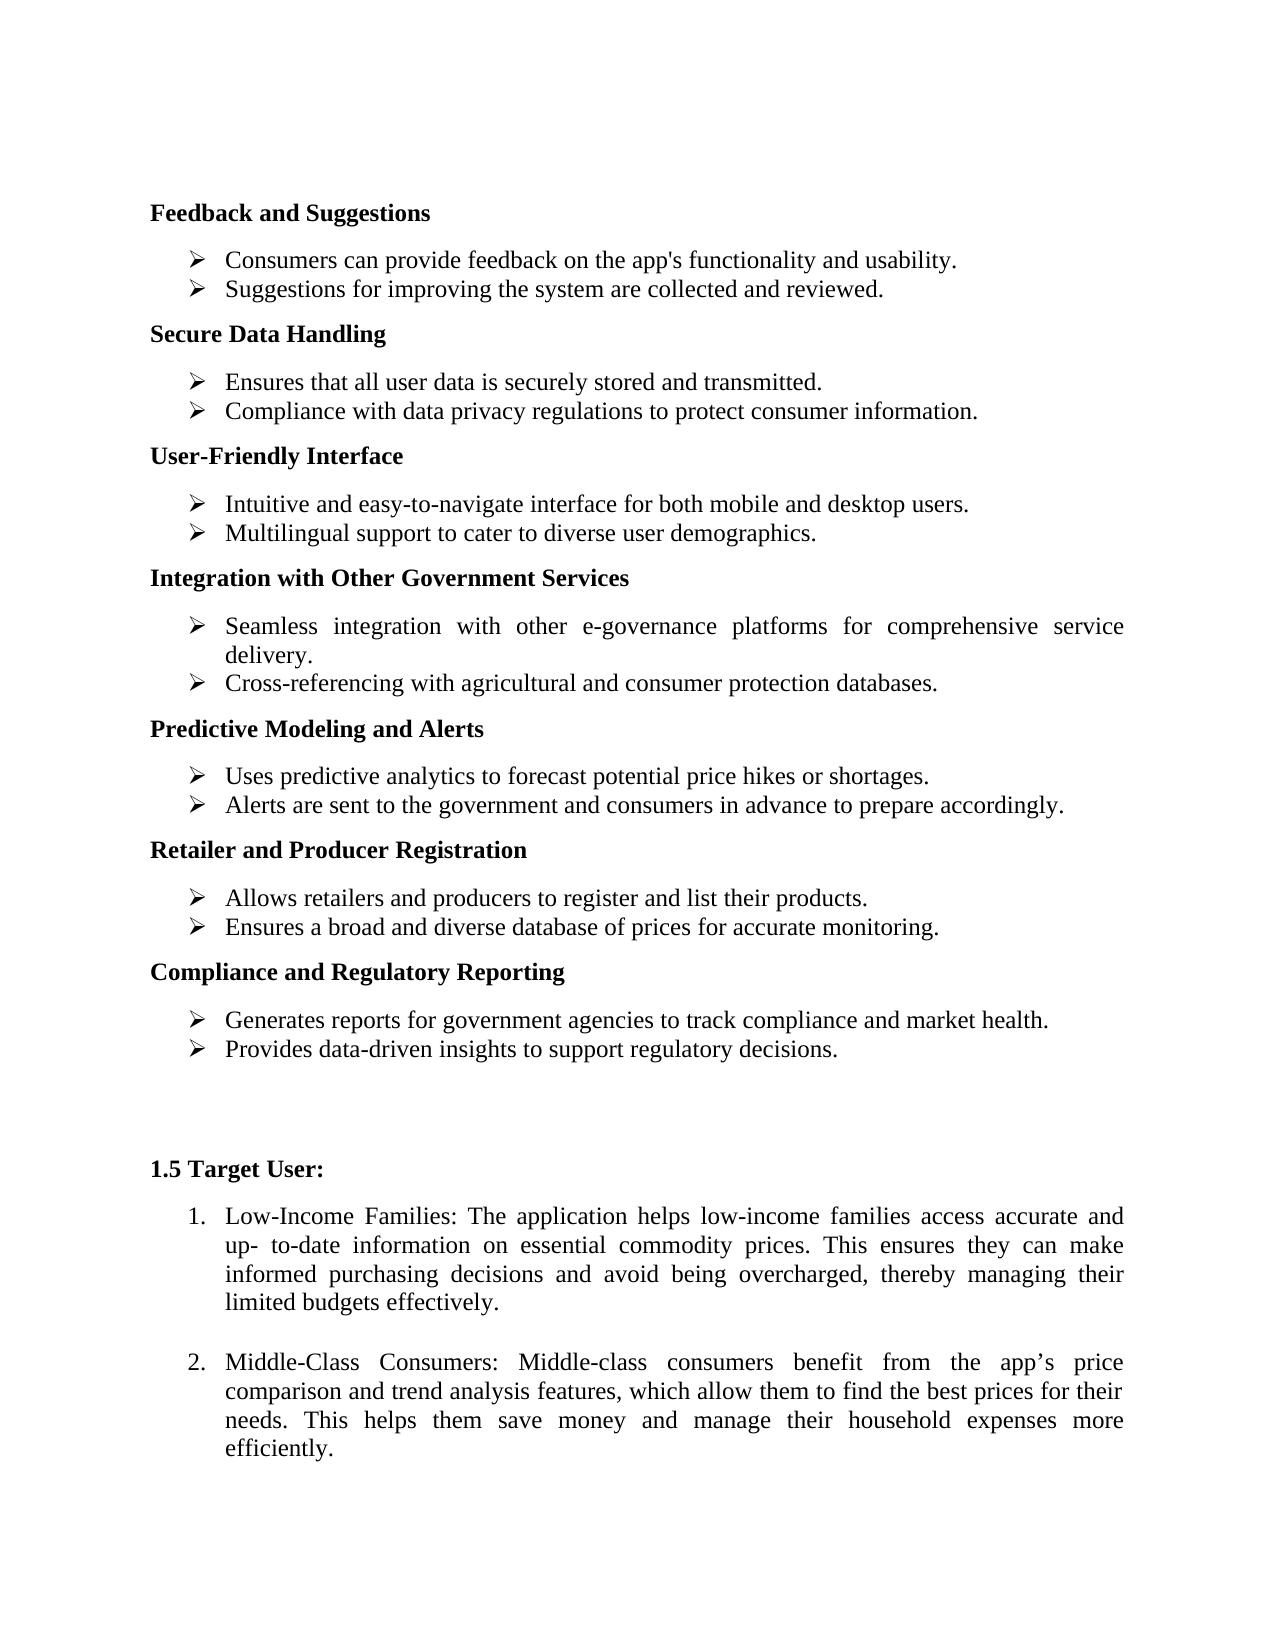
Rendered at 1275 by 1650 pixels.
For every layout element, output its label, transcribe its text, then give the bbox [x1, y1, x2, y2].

list Ensures a broad and diverse database of prices for accurate monitoring. [187, 912, 1135, 941]
list Intuitive and easy-to-navigate interface for both mobile and desktop users. [187, 489, 1135, 518]
list Consumers can provide feedback on the app's functionality and usability. [187, 245, 1135, 274]
list Cross-referencing with agricultural and consumer protection databases. [187, 668, 1135, 697]
subtitle Integration with Other Government Services [150, 563, 1135, 592]
subtitle Retailer and Producer Registration [150, 836, 1135, 864]
list Suggestions for improving the system are collected and reviewed. [187, 274, 1135, 303]
list Generates reports for government agencies to track compliance and market health. [187, 1005, 1135, 1034]
subtitle Feedback and Suggestions [150, 198, 1135, 226]
list Multilingual support to cater to diverse user demographics. [187, 518, 1135, 546]
list Uses predictive analytics to forecast potential price hikes or shortages. [187, 761, 1135, 790]
list Alerts are sent to the government and consumers in advance to prepare accordingly. [187, 790, 1135, 819]
subtitle User-Friendly Interface [150, 441, 1135, 470]
list Low-Income Families: The application helps low-income families access accurate and up- to-date information on essential commodity prices. This ensures they can make informed purchasing decisions and avoid being overcharged, thereby managing their limited budgets effectively. [187, 1201, 1124, 1316]
list Allows retailers and producers to register and list their products. [187, 883, 1135, 912]
subtitle Predictive Modeling and Alerts [150, 714, 1135, 742]
list Compliance with data privacy regulations to protect consumer information. [187, 396, 1135, 425]
subtitle 1.5 Target User: [150, 1154, 1135, 1182]
list Middle-Class Consumers: Middle-class consumers benefit from the app’s price comparison and trend analysis features, which allow them to find the best prices for their needs. This helps them save money and manage their household expenses more efficiently. [187, 1347, 1124, 1462]
subtitle Compliance and Regulatory Reporting [150, 957, 1135, 986]
list Seamless integration with other e-governance platforms for comprehensive service delivery. [187, 611, 1124, 668]
list Ensures that all user data is securely stored and transmitted. [187, 367, 1135, 396]
subtitle Secure Data Handling [150, 319, 1135, 348]
list Provides data-driven insights to support regulatory decisions. [187, 1034, 1135, 1063]
